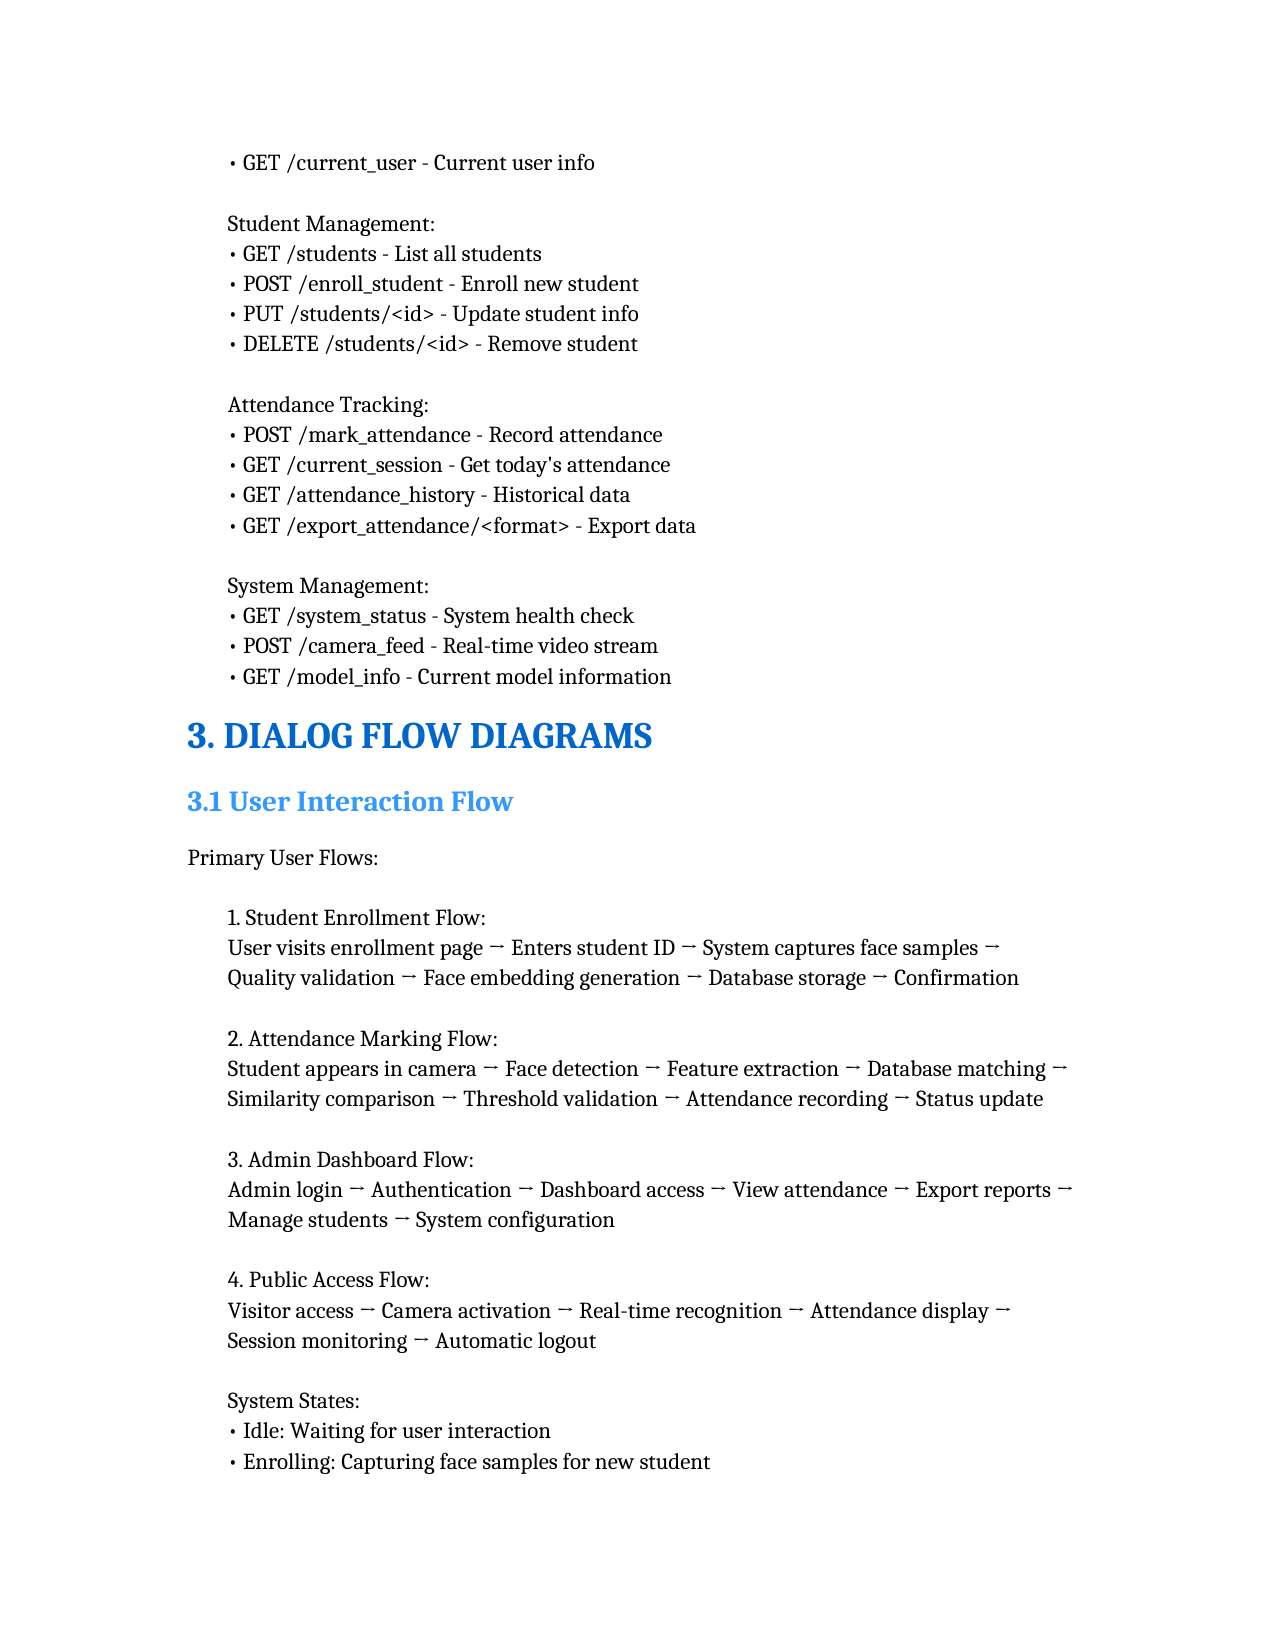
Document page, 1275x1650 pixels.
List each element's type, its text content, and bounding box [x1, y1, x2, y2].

subtitle 3. DIALOG FLOW DIAGRAMS [187, 714, 1087, 758]
subtitle 3.1 User Interaction Flow [187, 785, 1087, 818]
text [187, 150, 1087, 690]
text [187, 844, 1087, 1475]
